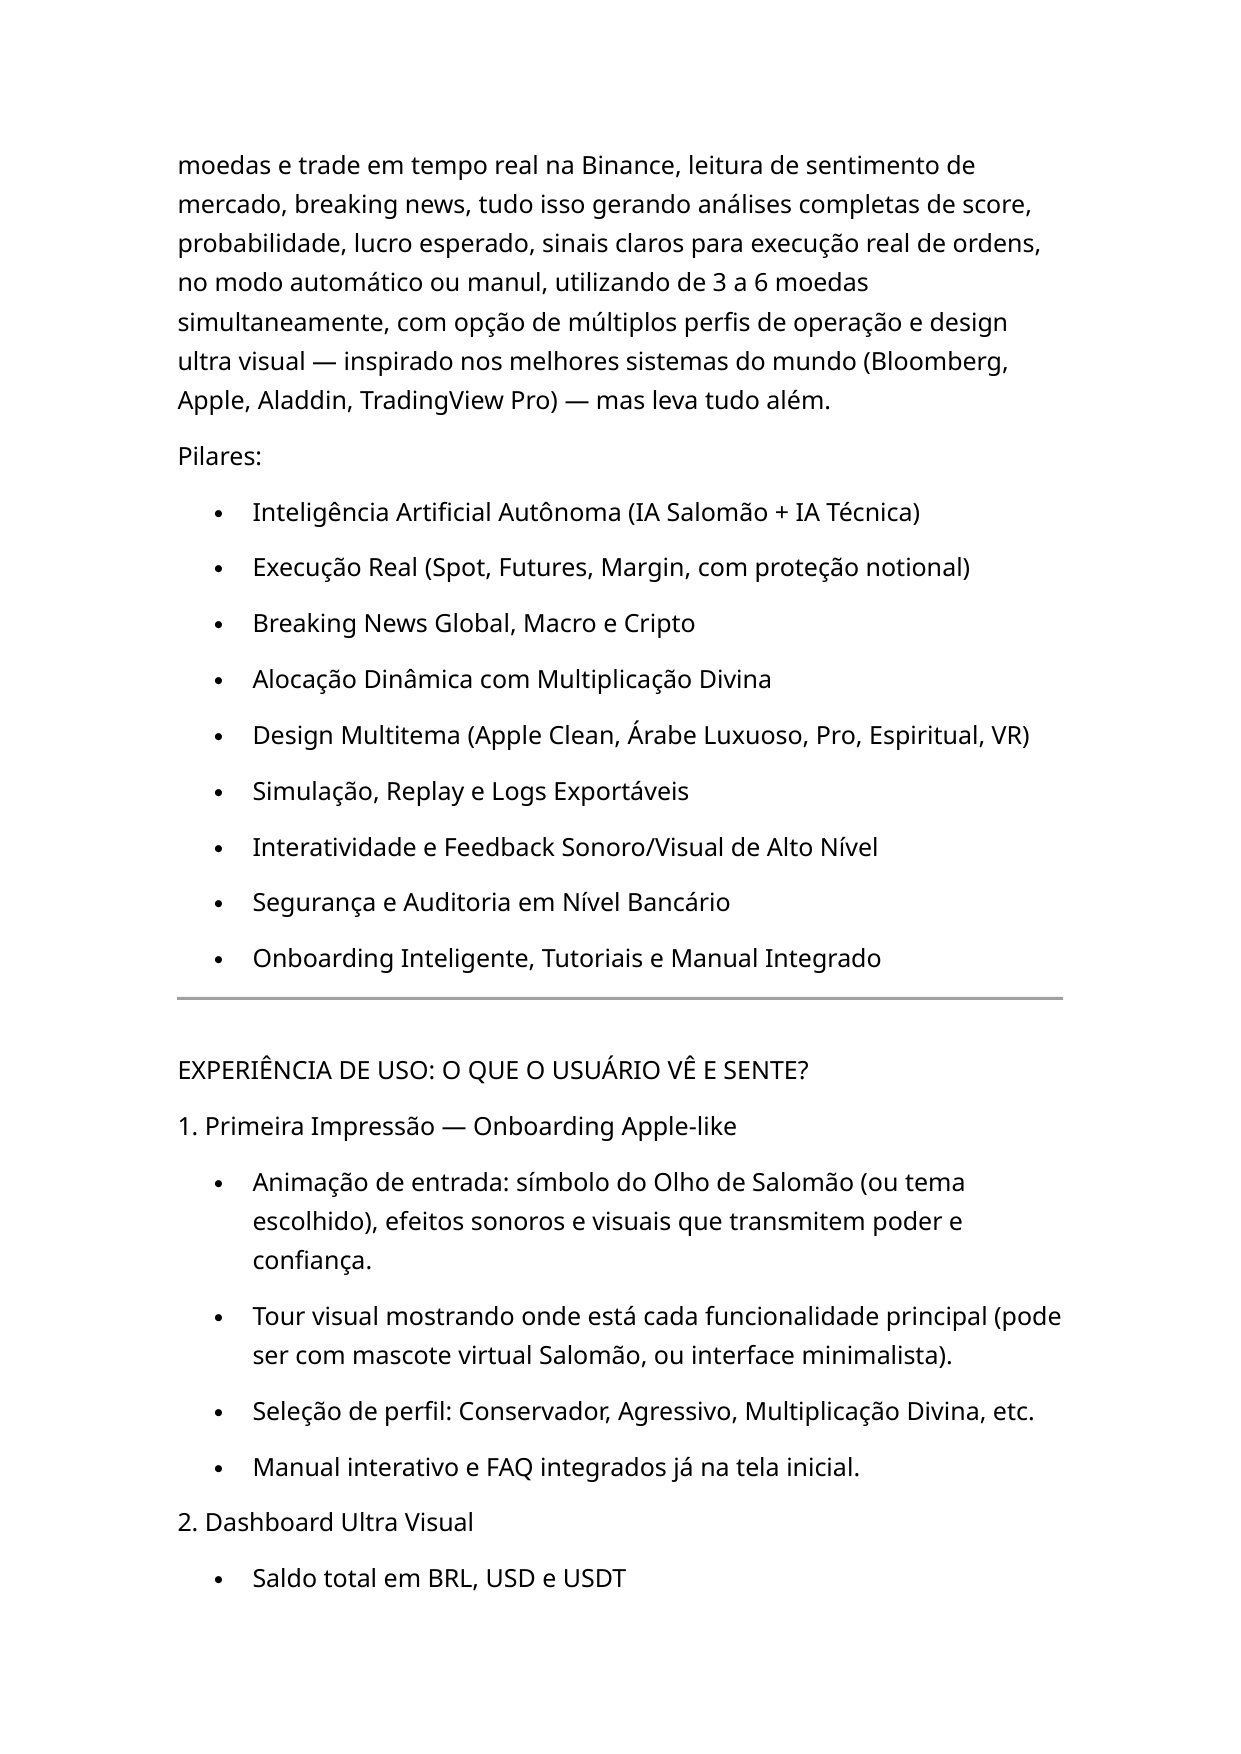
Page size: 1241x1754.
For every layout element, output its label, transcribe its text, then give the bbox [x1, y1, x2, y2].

list Segurança e Auditoria em Nível Bancário [215, 885, 1063, 919]
list Inteligência Artificial Autônoma (IA Salomão + IA Técnica) [215, 494, 1063, 528]
list Execução Real (Spot, Futures, Margin, com proteção notional) [215, 550, 1063, 584]
text 2. Dashboard Ultra Visual [177, 1505, 1063, 1539]
list Breaking News Global, Macro e Cripto [215, 606, 1063, 640]
list Design Multitema (Apple Clean, Árabe Luxuoso, Pro, Espiritual, VR) [215, 718, 1063, 752]
list Tour visual mostrando onde está cada funcionalidade principal (pode ser com mascote virtual Salomão, ou interface minimalista). [215, 1298, 1063, 1372]
list Interatividade e Feedback Sonoro/Visual de Alto Nível [215, 829, 1063, 863]
list Alocação Dinâmica com Multiplicação Divina [215, 662, 1063, 696]
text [177, 148, 1063, 417]
text EXPERIÊNCIA DE USO: O QUE O USUÁRIO VÊ E SENTE? [177, 1053, 1063, 1087]
text Pilares: [177, 438, 1063, 472]
list Onboarding Inteligente, Tutoriais e Manual Integrado [215, 941, 1063, 975]
list Animação de entrada: símbolo do Olho de Salomão (ou tema escolhido), efeitos sonoros e visuais que transmitem poder e confiança. [215, 1164, 1063, 1277]
list Manual interativo e FAQ integrados já na tela inicial. [215, 1449, 1063, 1483]
list Saldo total em BRL, USD e USDT [215, 1561, 1063, 1595]
text 1. Primeira Impressão — Onboarding Apple-like [177, 1108, 1063, 1142]
list Simulação, Replay e Logs Exportáveis [215, 773, 1063, 807]
list Seleção de perfil: Conservador, Agressivo, Multiplicação Divina, etc. [215, 1393, 1063, 1427]
